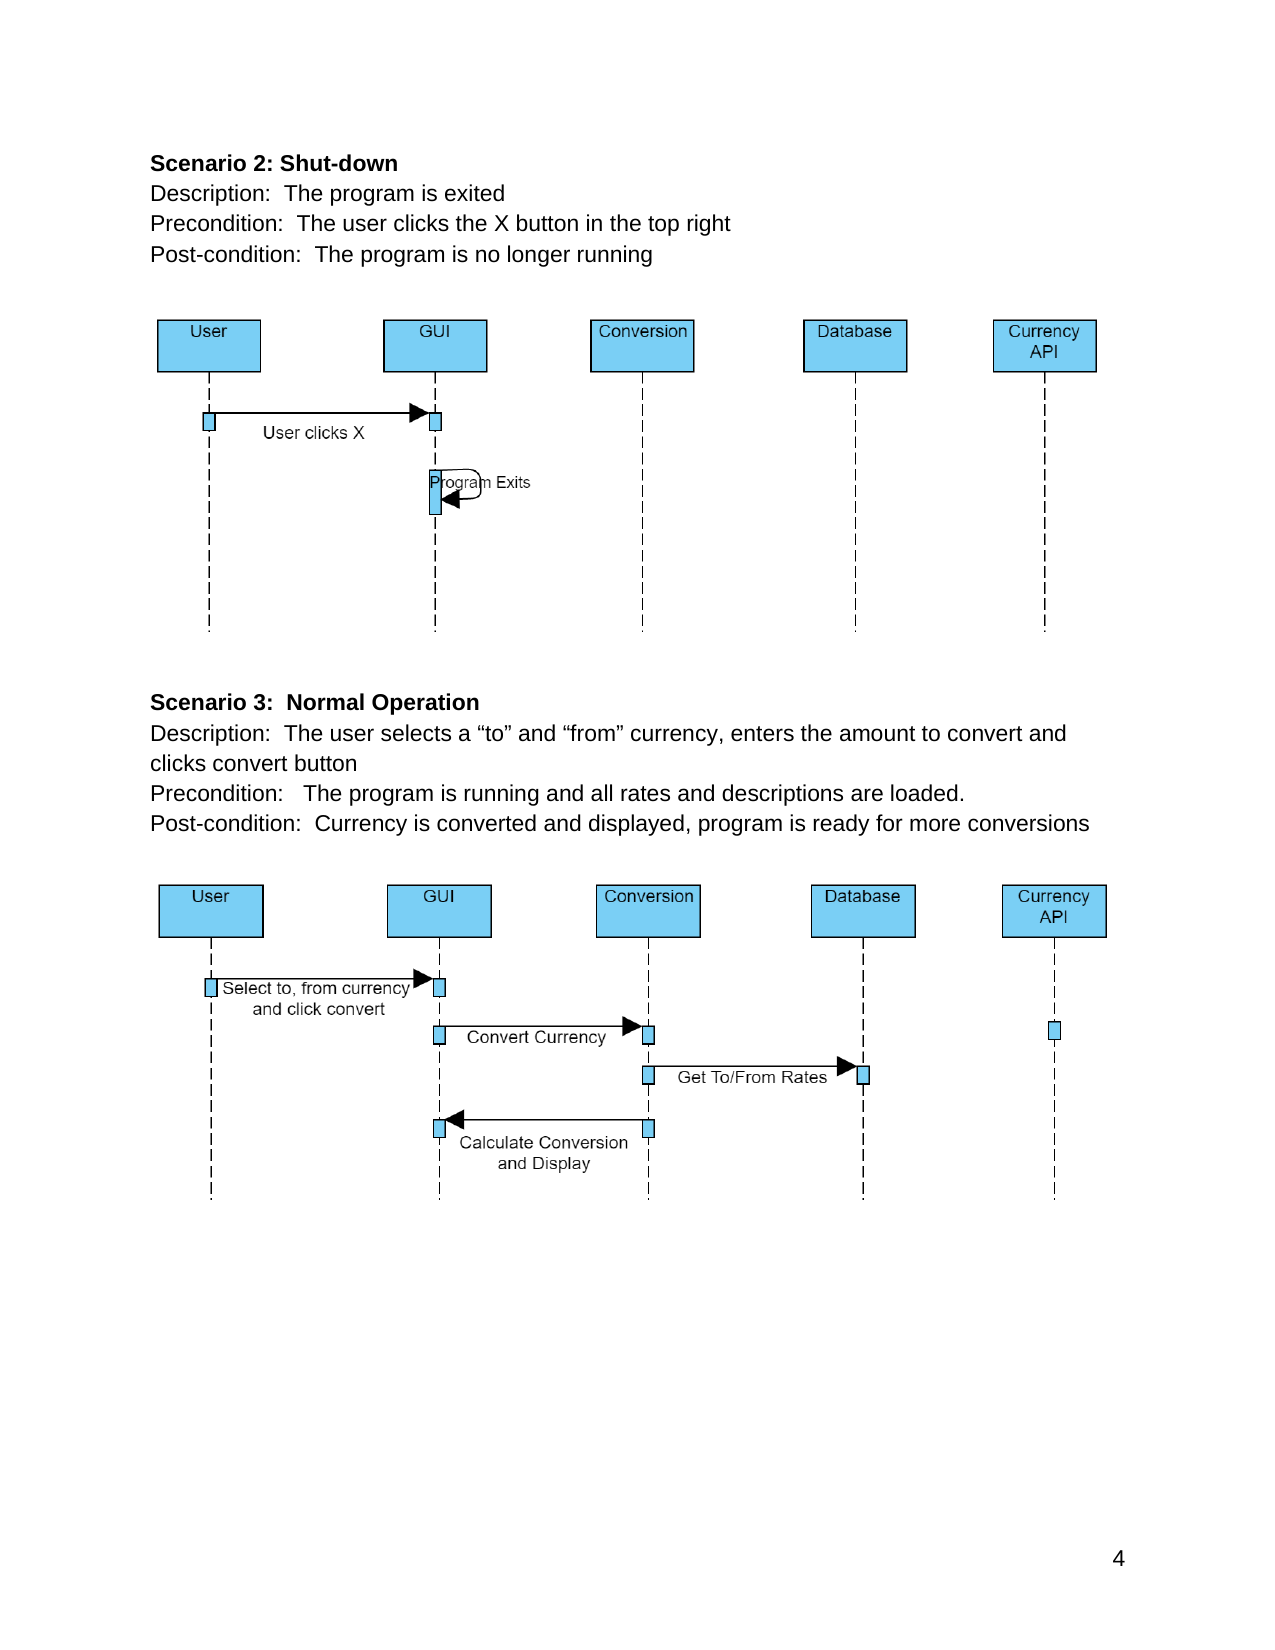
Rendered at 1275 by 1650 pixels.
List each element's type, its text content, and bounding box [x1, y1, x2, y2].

picture [150, 301, 1125, 656]
text Scenario 2: Shut-down [150, 150, 1125, 176]
text Precondition: The program is running and all rates and descriptions are loaded. [150, 780, 1125, 806]
text Post-condition: The program is no longer running [150, 241, 1125, 267]
text Precondition: The user clicks the X button in the top right [150, 210, 1125, 237]
text Description: The user selects a “to” and “from” currency, enters the amount to convert and clicks convert button [150, 719, 1125, 776]
text Scenario 3: Normal Operation [150, 689, 1125, 716]
text Description: The program is exited [150, 180, 1125, 207]
picture [150, 870, 1125, 1215]
text Post-condition: Currency is converted and displayed, program is ready for more conversions [150, 810, 1125, 836]
